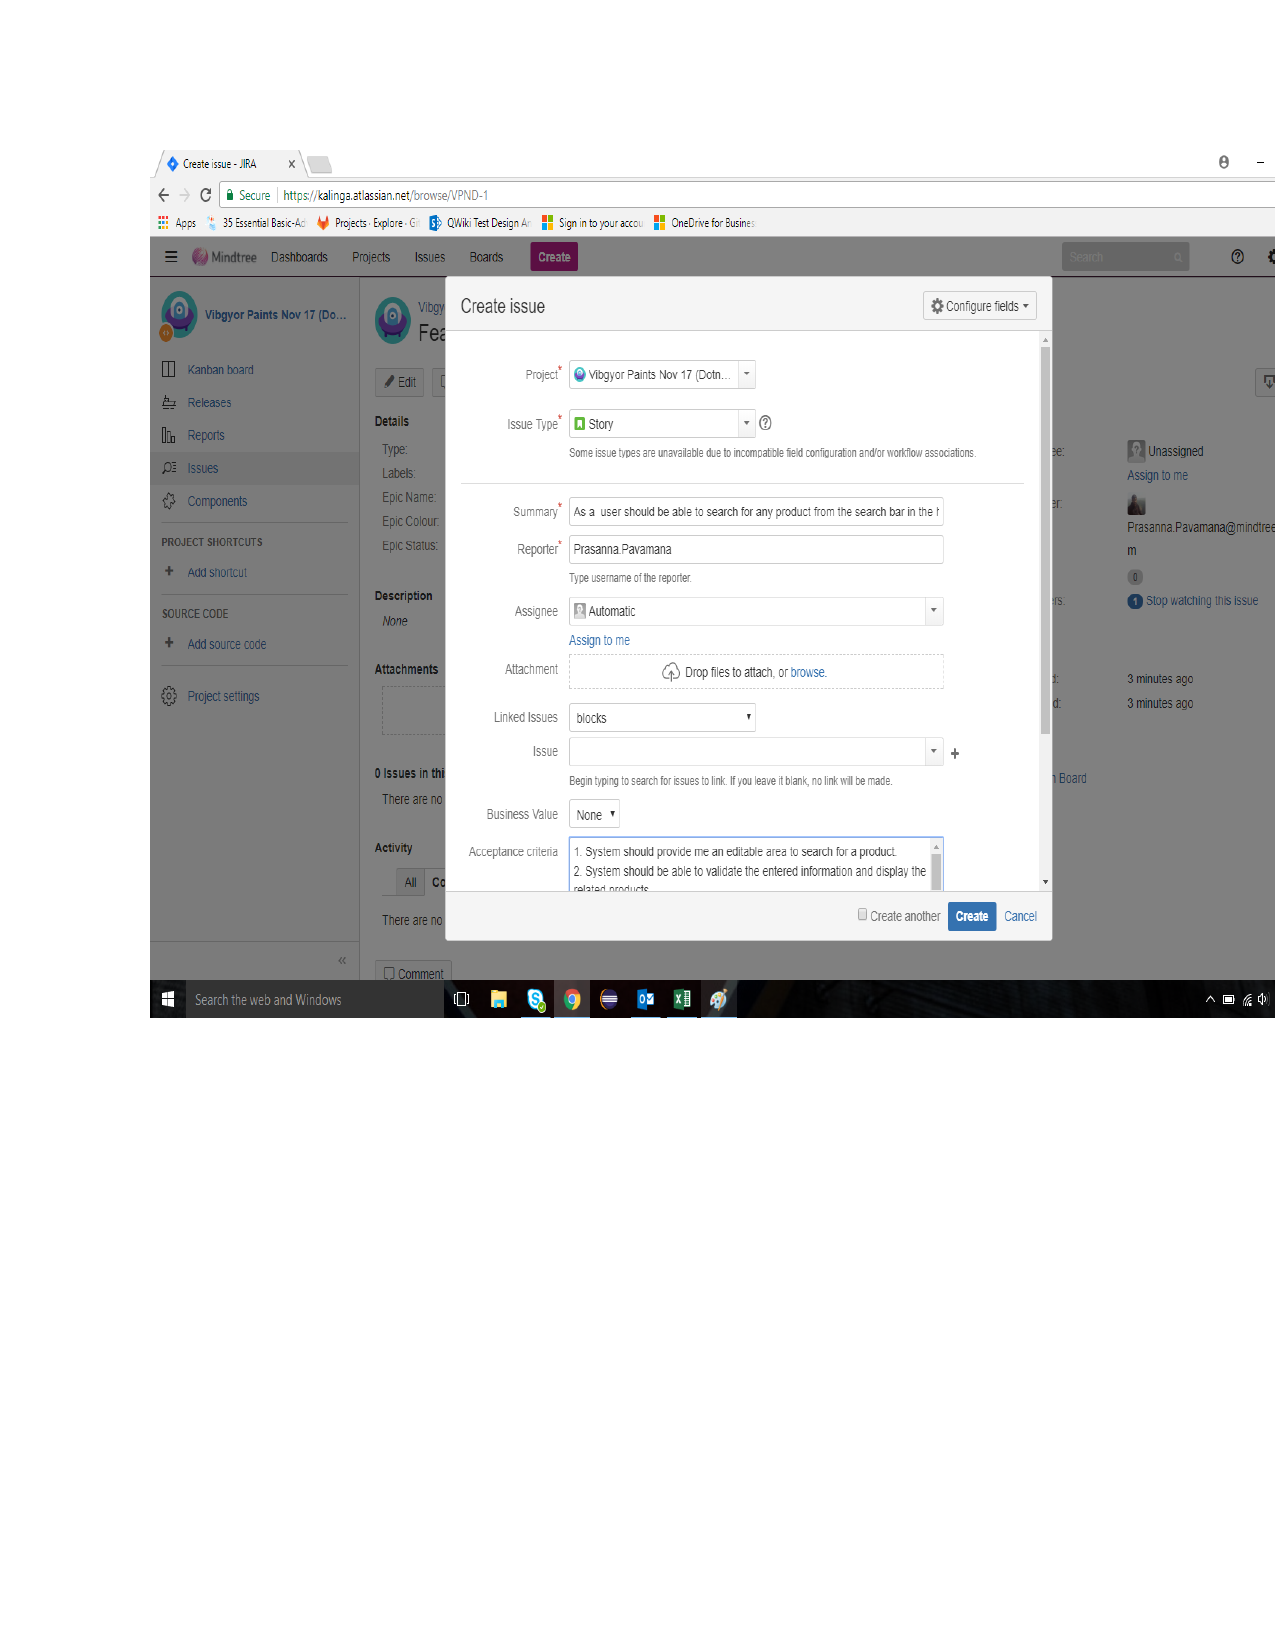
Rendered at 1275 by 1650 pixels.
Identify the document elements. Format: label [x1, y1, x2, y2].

picture [150, 150, 1275, 1018]
